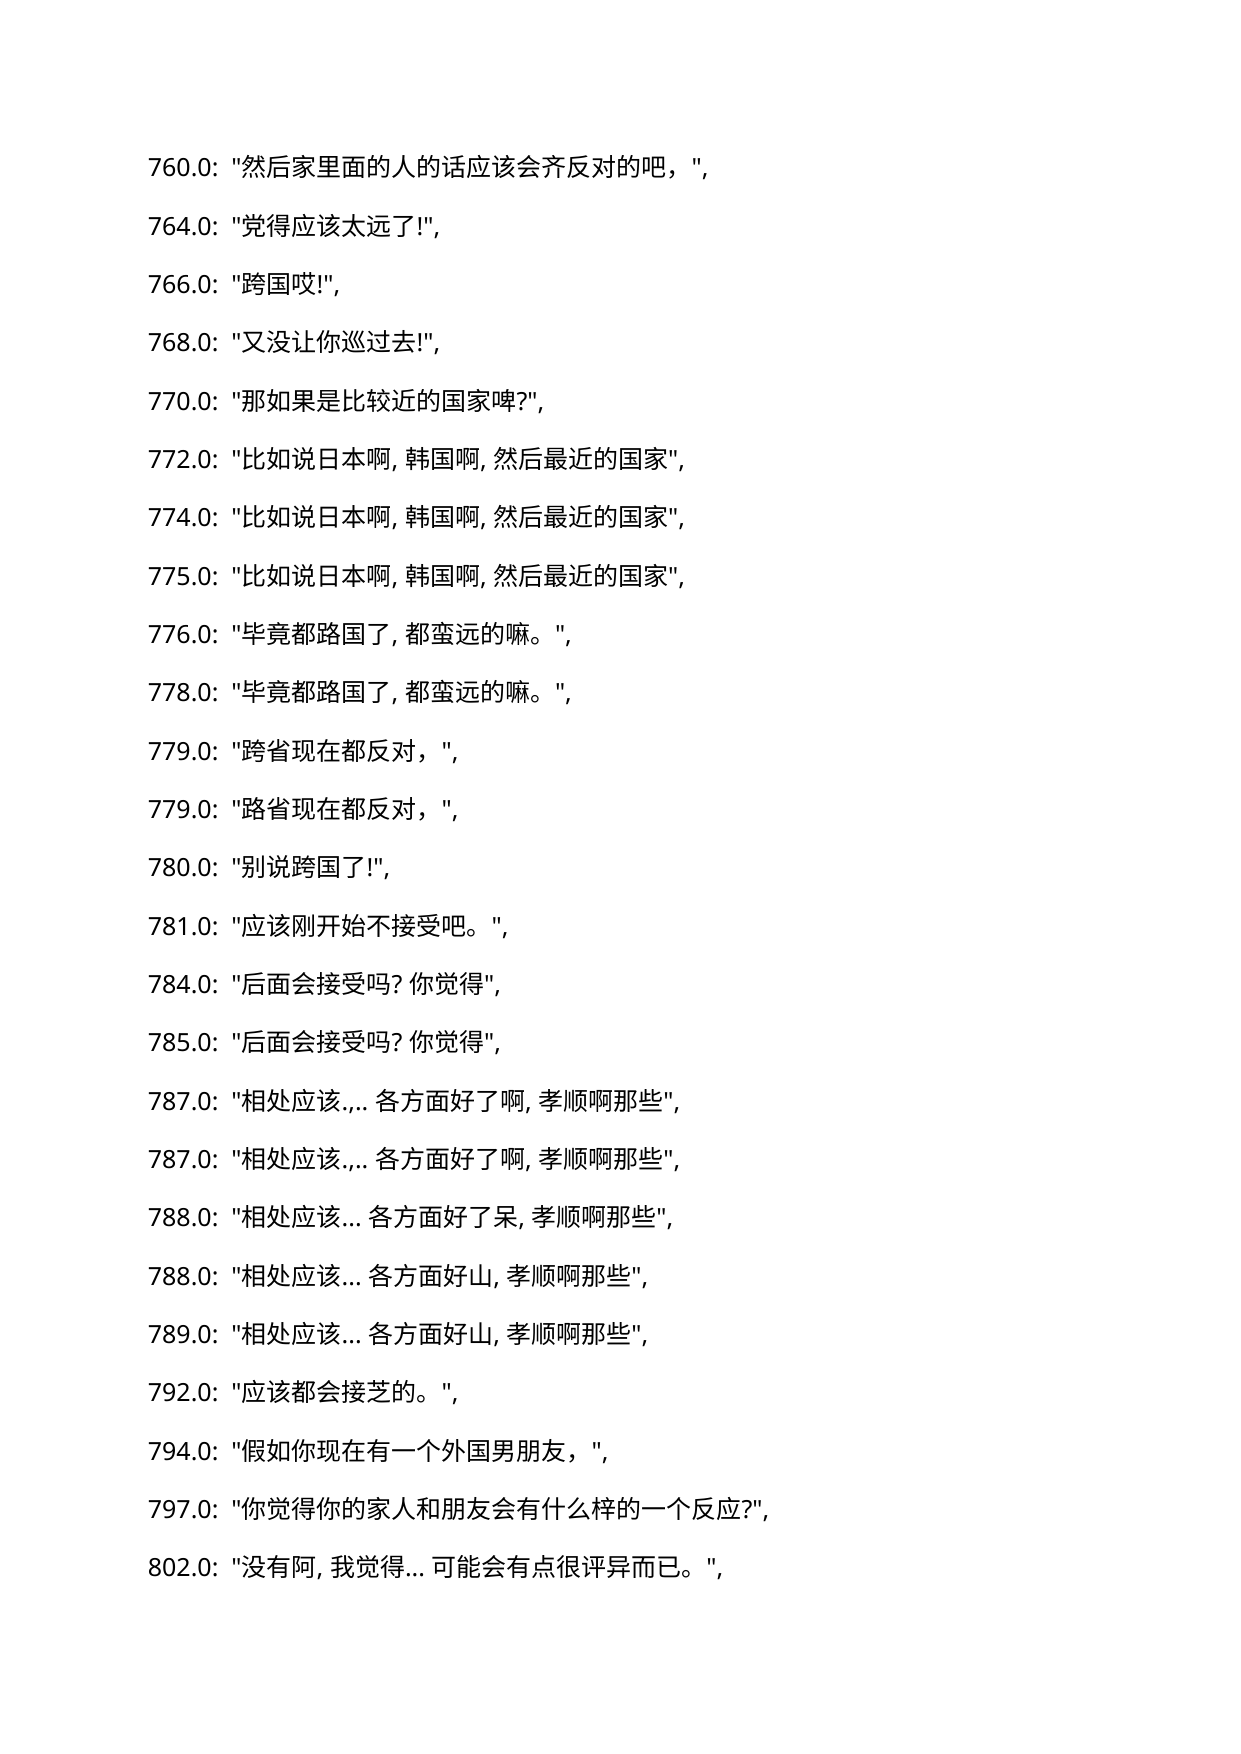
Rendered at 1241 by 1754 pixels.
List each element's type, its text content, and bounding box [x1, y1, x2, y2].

text 785.0: "后面会接受吗? 你觉得", [148, 1023, 1093, 1059]
text 779.0: "路省现在都反对，", [148, 789, 1093, 826]
text 760.0: "然后家里面的人的话应该会齐反对的吧，", [148, 148, 1093, 184]
text 766.0: "跨国哎!", [148, 264, 1093, 301]
text 768.0: "又没让你巡过去!", [148, 323, 1093, 359]
text 778.0: "毕竟都路国了, 都蛮远的嘛。", [148, 673, 1093, 709]
text 774.0: "比如说日本啊, 韩国啊, 然后最近的国家", [148, 498, 1093, 534]
text 794.0: "假如你现在有一个外国男朋友，", [148, 1431, 1093, 1467]
text 792.0: "应该都会接芝的。", [148, 1373, 1093, 1409]
text 784.0: "后面会接受吗? 你觉得", [148, 964, 1093, 1001]
text 787.0: "相处应该.,.. 各方面好了啊, 孝顺啊那些", [148, 1081, 1093, 1117]
text 770.0: "那如果是比较近的国家啤?", [148, 381, 1093, 417]
text 788.0: "相处应该... 各方面好了呆, 孝顺啊那些", [148, 1198, 1093, 1234]
text 802.0: "没有阿, 我觉得... 可能会有点很评异而已。", [148, 1548, 1093, 1584]
text 787.0: "相处应该.,.. 各方面好了啊, 孝顺啊那些", [148, 1139, 1093, 1176]
text 788.0: "相处应该... 各方面好山, 孝顺啊那些", [148, 1256, 1093, 1292]
text 775.0: "比如说日本啊, 韩国啊, 然后最近的国家", [148, 556, 1093, 592]
text 780.0: "别说跨国了!", [148, 848, 1093, 884]
text 781.0: "应该刚开始不接受吧。", [148, 906, 1093, 942]
text 776.0: "毕竟都路国了, 都蛮远的嘛。", [148, 614, 1093, 651]
text 797.0: "你觉得你的家人和朋友会有什么梓的一个反应?", [148, 1489, 1093, 1526]
text 789.0: "相处应该... 各方面好山, 孝顺啊那些", [148, 1314, 1093, 1351]
text 779.0: "跨省现在都反对，", [148, 731, 1093, 767]
text 764.0: "党得应该太远了!", [148, 206, 1093, 242]
text 772.0: "比如说日本啊, 韩国啊, 然后最近的国家", [148, 439, 1093, 476]
